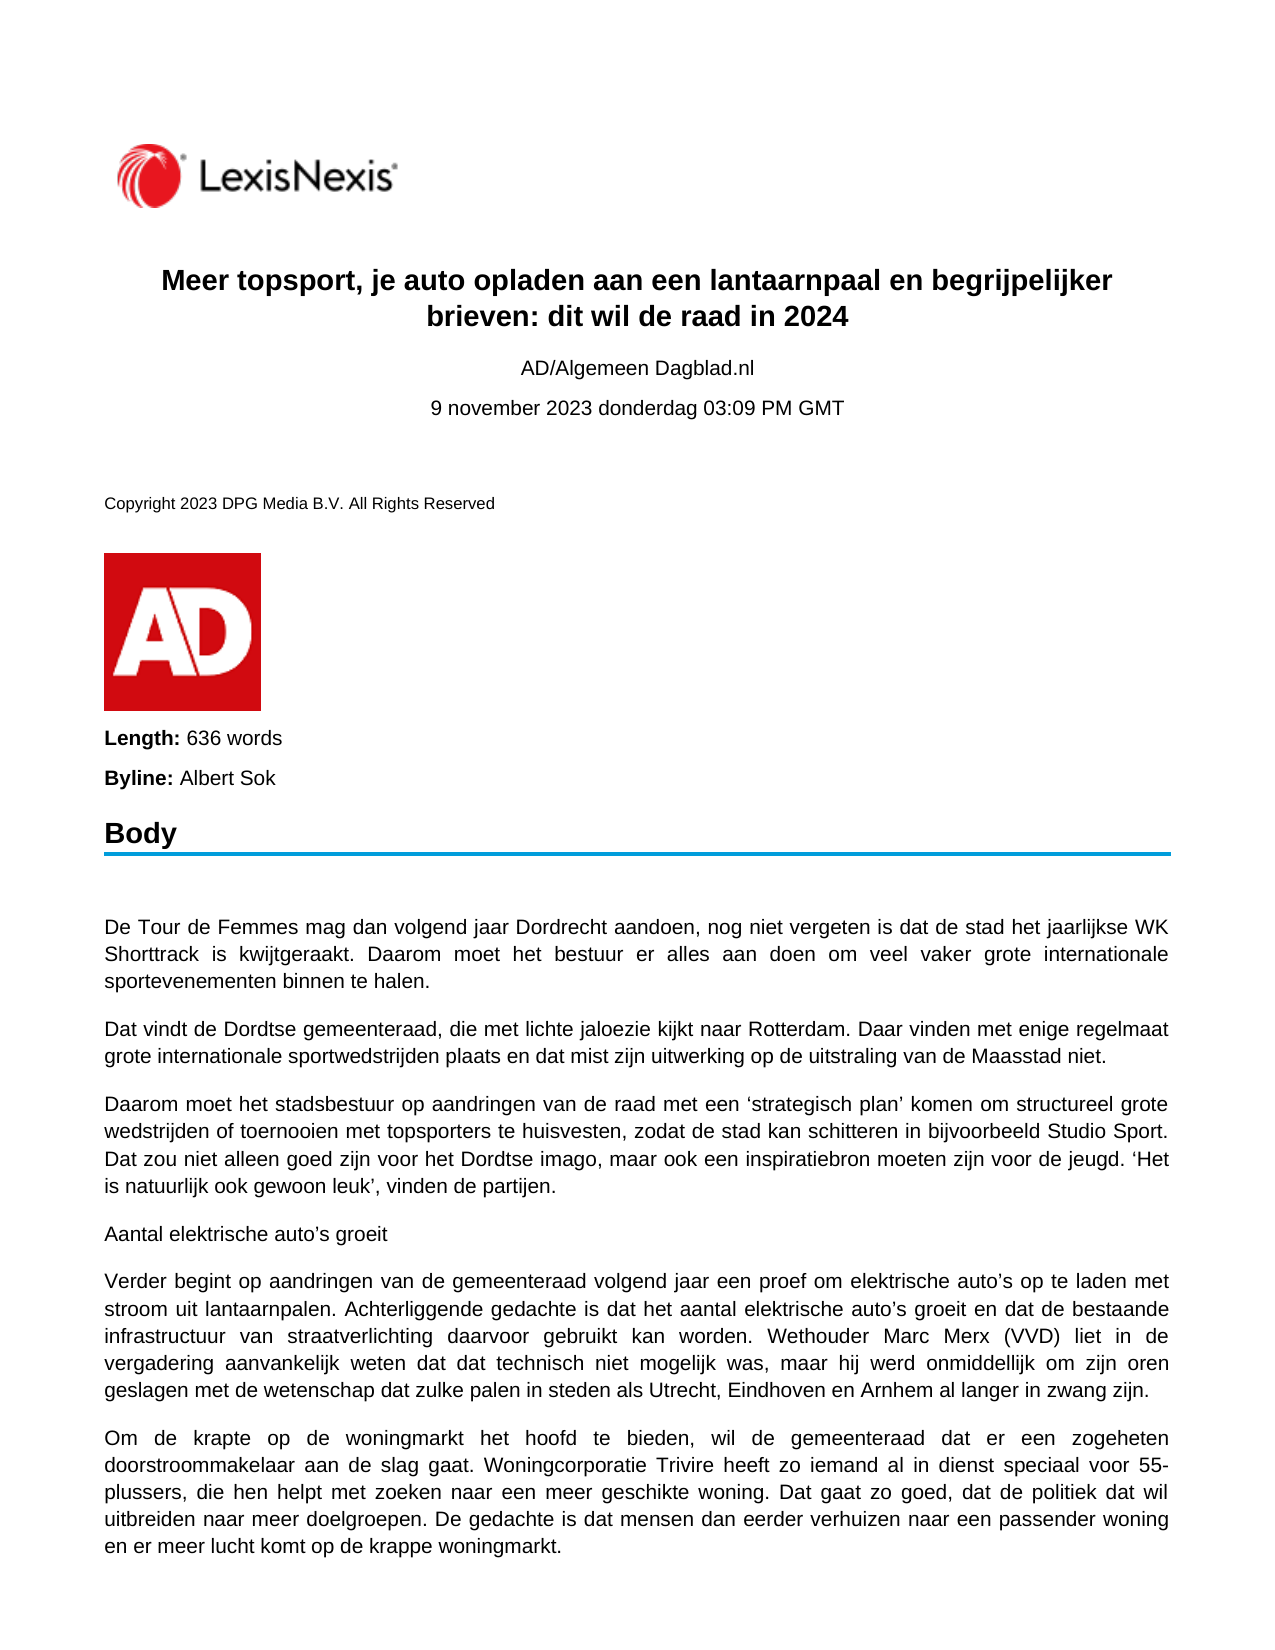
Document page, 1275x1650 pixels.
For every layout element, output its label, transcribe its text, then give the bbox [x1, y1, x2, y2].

text Verder begint op aandringen van de gemeenteraad volgend jaar een proef om elektrische auto’s op te laden met stroom uit lantaarnpalen. Achterliggende gedachte is dat het aantal elektrische auto’s groeit en dat de bestaande infrastructuur van straatverlichting daarvoor gebruikt kan worden. Wethouder Marc Merx (VVD) liet in de vergadering aanvankelijk weten dat dat technisch niet mogelijk was, maar hij werd onmiddellijk om zijn oren geslagen met de wetenschap dat zulke palen in steden als Utrecht, Eindhoven en Arnhem al langer in zwang zijn. [104, 1266, 1171, 1402]
text Byline: Albert Sok [104, 762, 1171, 789]
text De Tour de Femmes mag dan volgend jaar Dordrecht aandoen, nog niet vergeten is dat de stad het jaarlijkse WK Shorttrack is kwijtgeraakt. Daarom moet het bestuur er alles aan doen om veel vaker grote internationale sportevenementen binnen te halen. [104, 912, 1171, 993]
text Dat vindt de Dordtse gemeenteraad, die met lichte jaloezie kijkt naar Rotterdam. Daar vinden met enige regelmaat grote internationale sportwedstrijden plaats en dat mist zijn uitwerking op de uitstraling van de Maasstad niet. [104, 1014, 1171, 1068]
text 9 november 2023 donderdag 03:09 PM GMT [104, 393, 1171, 420]
text Aantal elektrische auto’s groeit [104, 1218, 1171, 1245]
text AD/Algemeen Dagblad.nl [104, 353, 1171, 380]
text Daarom moet het stadsbestuur op aandringen van de raad met een ‘strategisch plan’ komen om structureel grote wedstrijden of toernooien met topsporters te huisvesten, zodat de stad kan schitteren in bijvoorbeeld Studio Sport. Dat zou niet alleen goed zijn voor het Dordtse imago, maar ook een inspiratiebron moeten zijn voor de jeugd. ‘Het is natuurlijk ook gewoon leuk’, vinden de partijen. [104, 1089, 1171, 1197]
text Body [104, 814, 1171, 850]
text Om de krapte op de woningmarkt het hoofd te bieden, wil de gemeenteraad dat er een zogeheten doorstroommakelaar aan de slag gaat. Woningcorporatie Trivire heeft zo iemand al in dienst speciaal voor 55-plussers, die hen helpt met zoeken naar een meer geschikte woning. Dat gaat zo goed, dat de politiek dat wil uitbreiden naar meer doelgroepen. De gedachte is dat mensen dan eerder verhuizen naar een passender woning en er meer lucht komt op de krappe woningmarkt. [104, 1422, 1171, 1558]
picture [104, 553, 261, 711]
text Copyright 2023 DPG Media B.V. All Rights Reserved [104, 461, 1171, 513]
picture [104, 144, 412, 208]
text Length: 636 words [104, 723, 1171, 750]
subtitle Meer topsport, je auto opladen aan een lantaarnpaal en begrijpelijker brieven: dit wil de raad in 2024 [104, 261, 1171, 332]
